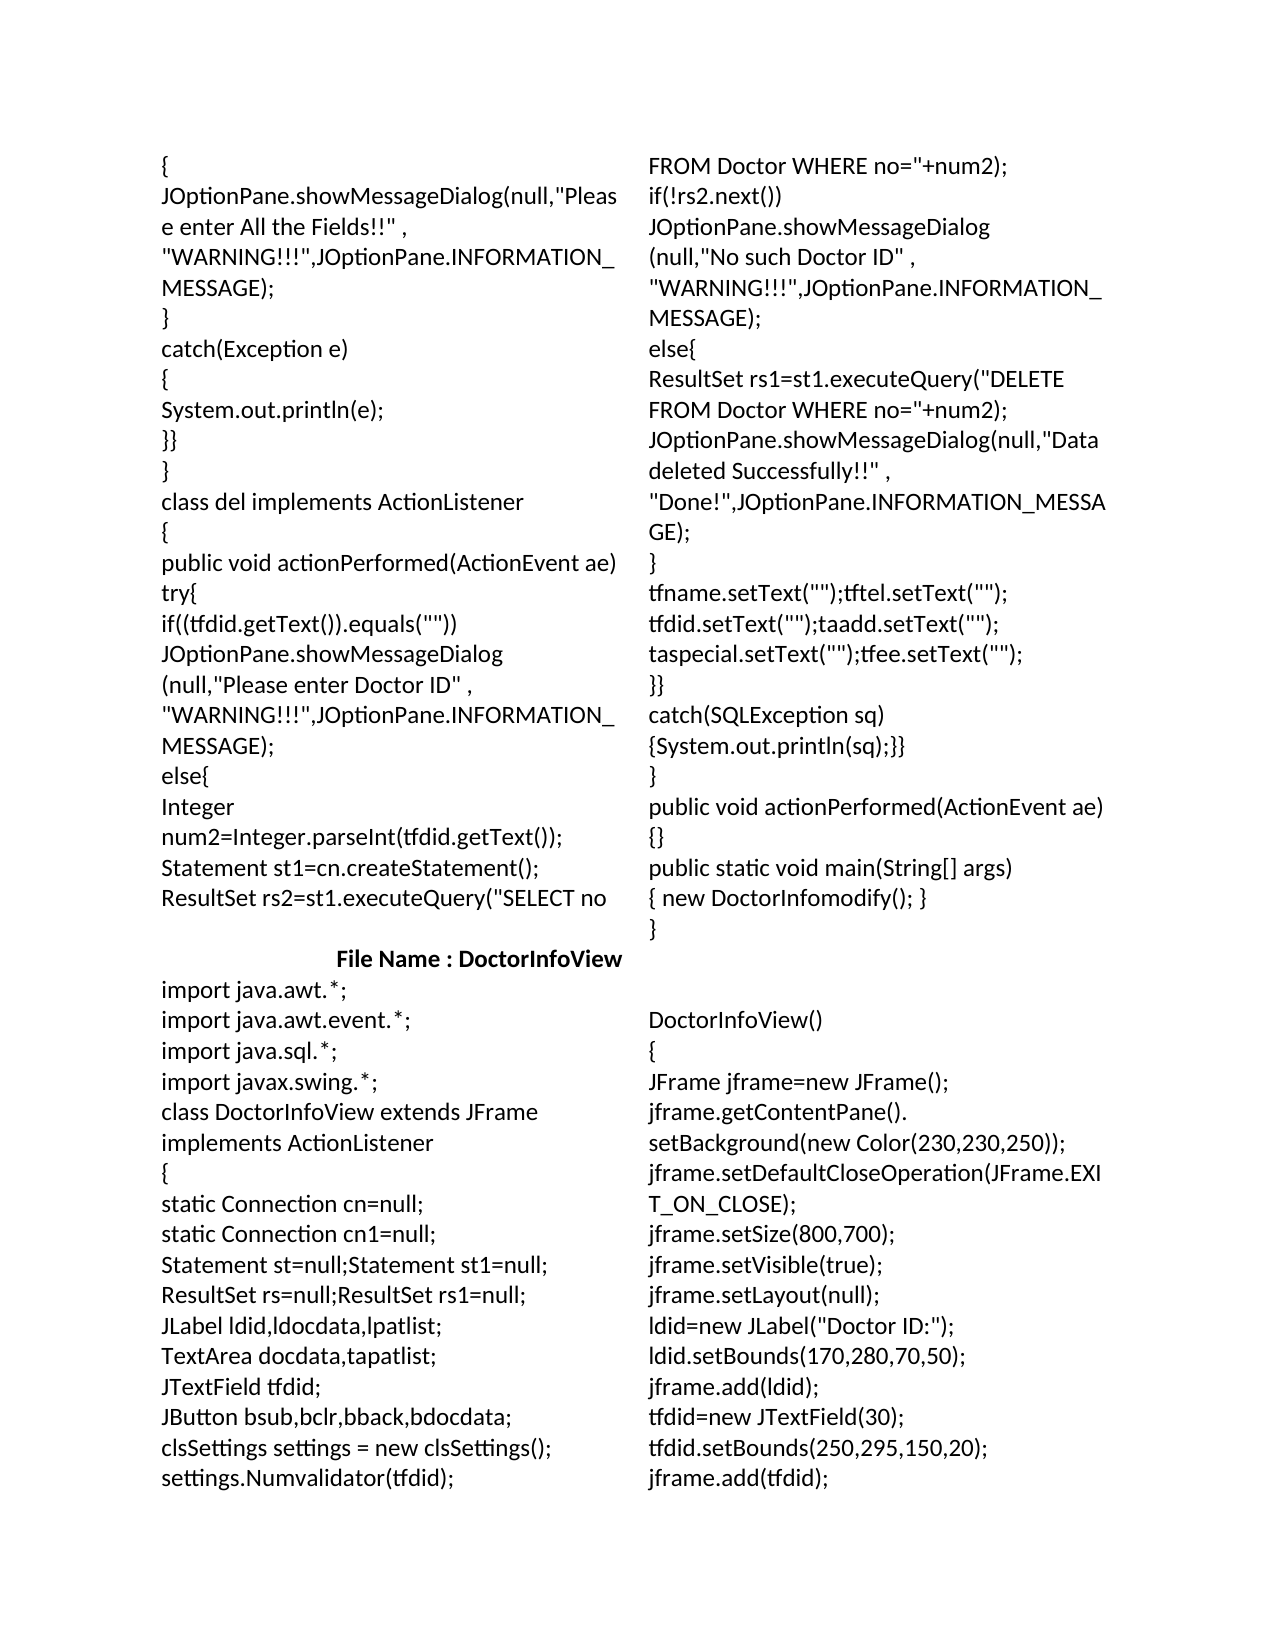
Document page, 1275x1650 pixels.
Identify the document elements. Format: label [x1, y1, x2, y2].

table_cell [637, 150, 1124, 1493]
table_cell [150, 150, 637, 1493]
